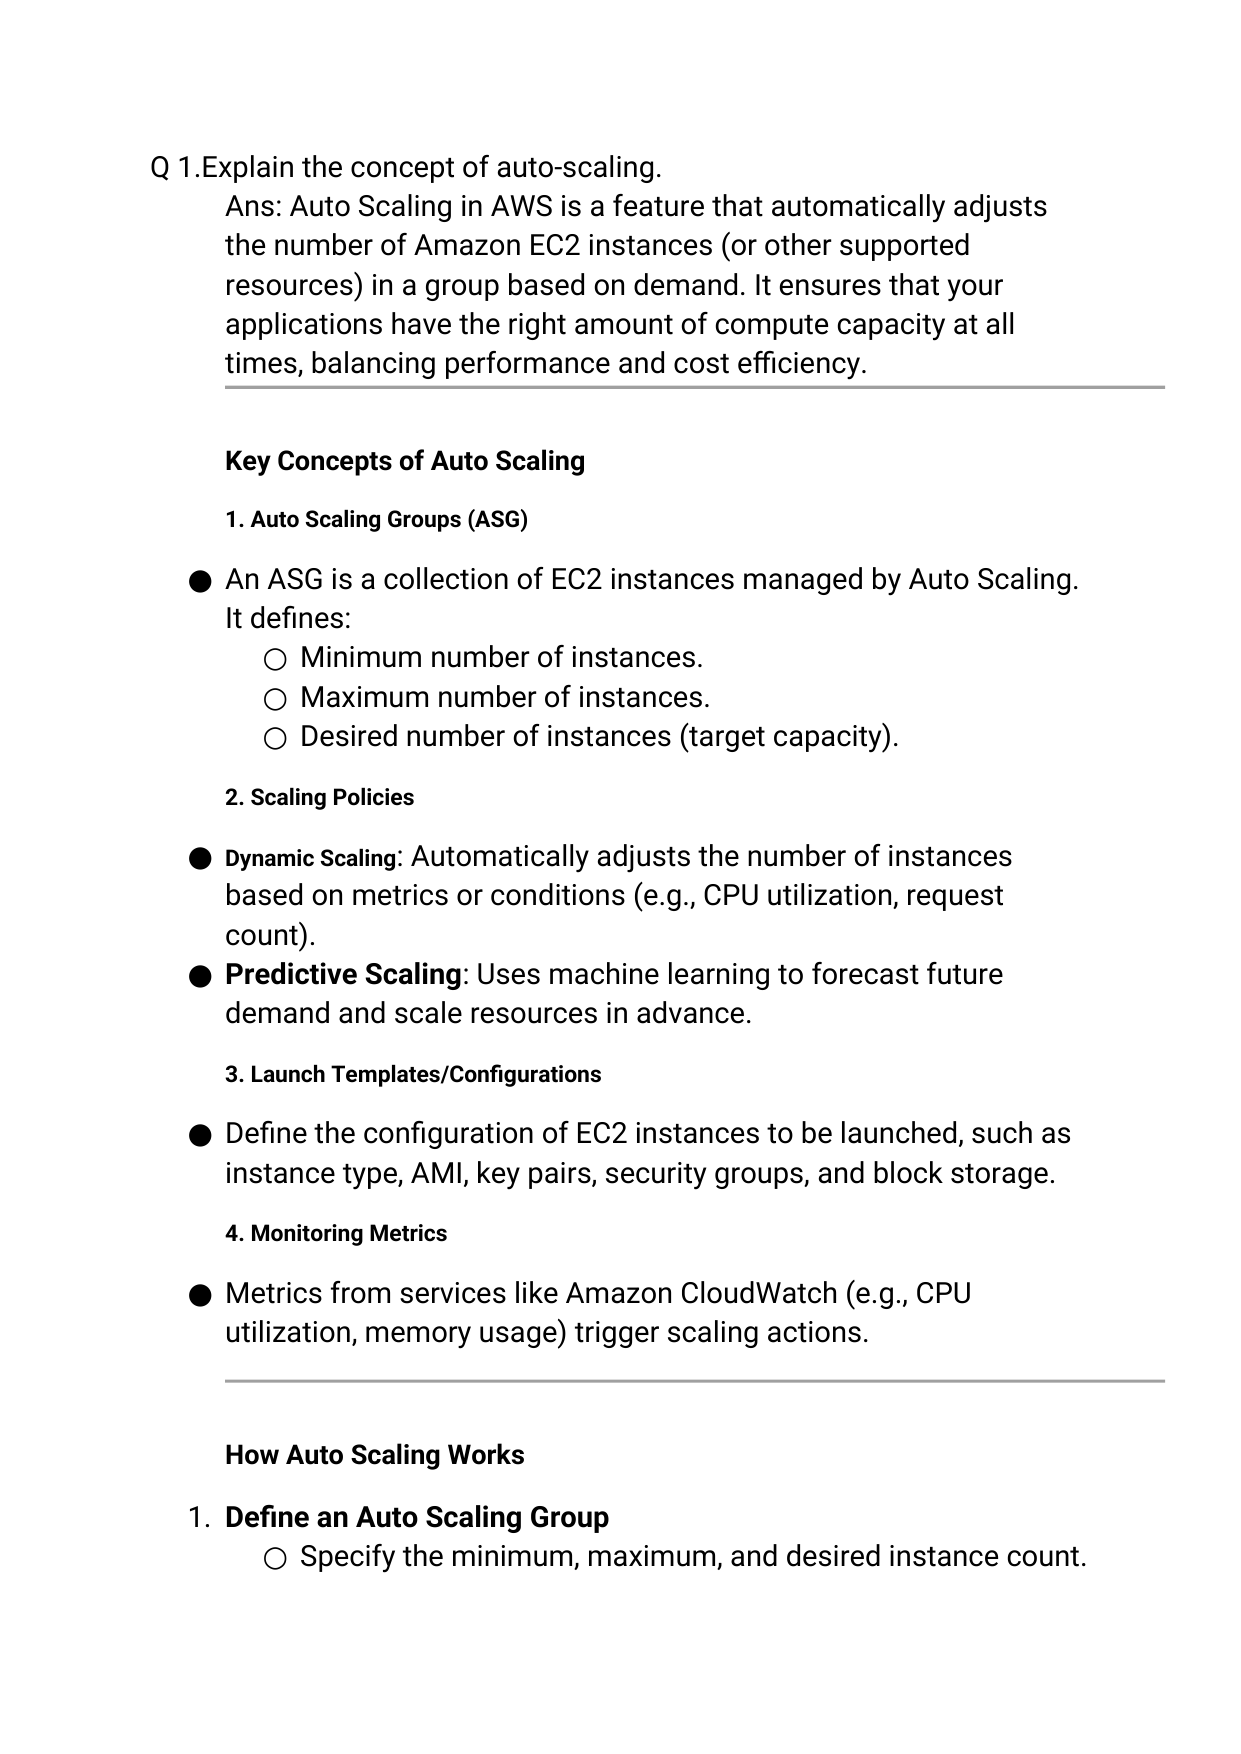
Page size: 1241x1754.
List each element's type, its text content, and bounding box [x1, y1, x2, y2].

subtitle How Auto Scaling Works [225, 1439, 1090, 1471]
text Q 1.Explain the concept of auto-scaling. [150, 150, 1090, 184]
list Minimum number of instances. [262, 641, 1090, 675]
list Desired number of instances (target capacity). [262, 719, 1090, 753]
list Specify the minimum, maximum, and desired instance count. [262, 1540, 1090, 1574]
list Predictive Scaling: Uses machine learning to forecast future demand and scale resources in advance. [187, 957, 1090, 1031]
list An ASG is a collection of EC2 instances managed by Auto Scaling. It defines: [187, 562, 1090, 636]
list Maximum number of instances. [262, 680, 1090, 714]
subtitle Key Concepts of Auto Scaling [225, 445, 1090, 477]
subtitle 2. Scaling Policies [225, 784, 1090, 811]
subtitle 1. Auto Scaling Groups (ASG) [225, 506, 1090, 533]
subtitle 3. Launch Templates/Configurations [225, 1061, 1090, 1088]
text Ans: Auto Scaling in AWS is a feature that automatically adjusts the number of Amazon EC2 instances (or other supported resources) in a group based on demand. It ensures that your applications have the right amount of compute capacity at all times, balancing performance and cost efficiency. [225, 189, 1090, 381]
list Metrics from services like Amazon CloudWatch (e.g., CPU utilization, memory usage) trigger scaling actions. [187, 1276, 1090, 1349]
subtitle 4. Monitoring Metrics [225, 1220, 1090, 1247]
list Define the configuration of EC2 instances to be launched, such as instance type, AMI, key pairs, security groups, and block storage. [187, 1117, 1090, 1190]
list Dynamic Scaling: Automatically adjusts the number of instances based on metrics or conditions (e.g., CPU utilization, request count). [187, 839, 1090, 952]
list Define an Auto Scaling Group [187, 1500, 1090, 1534]
